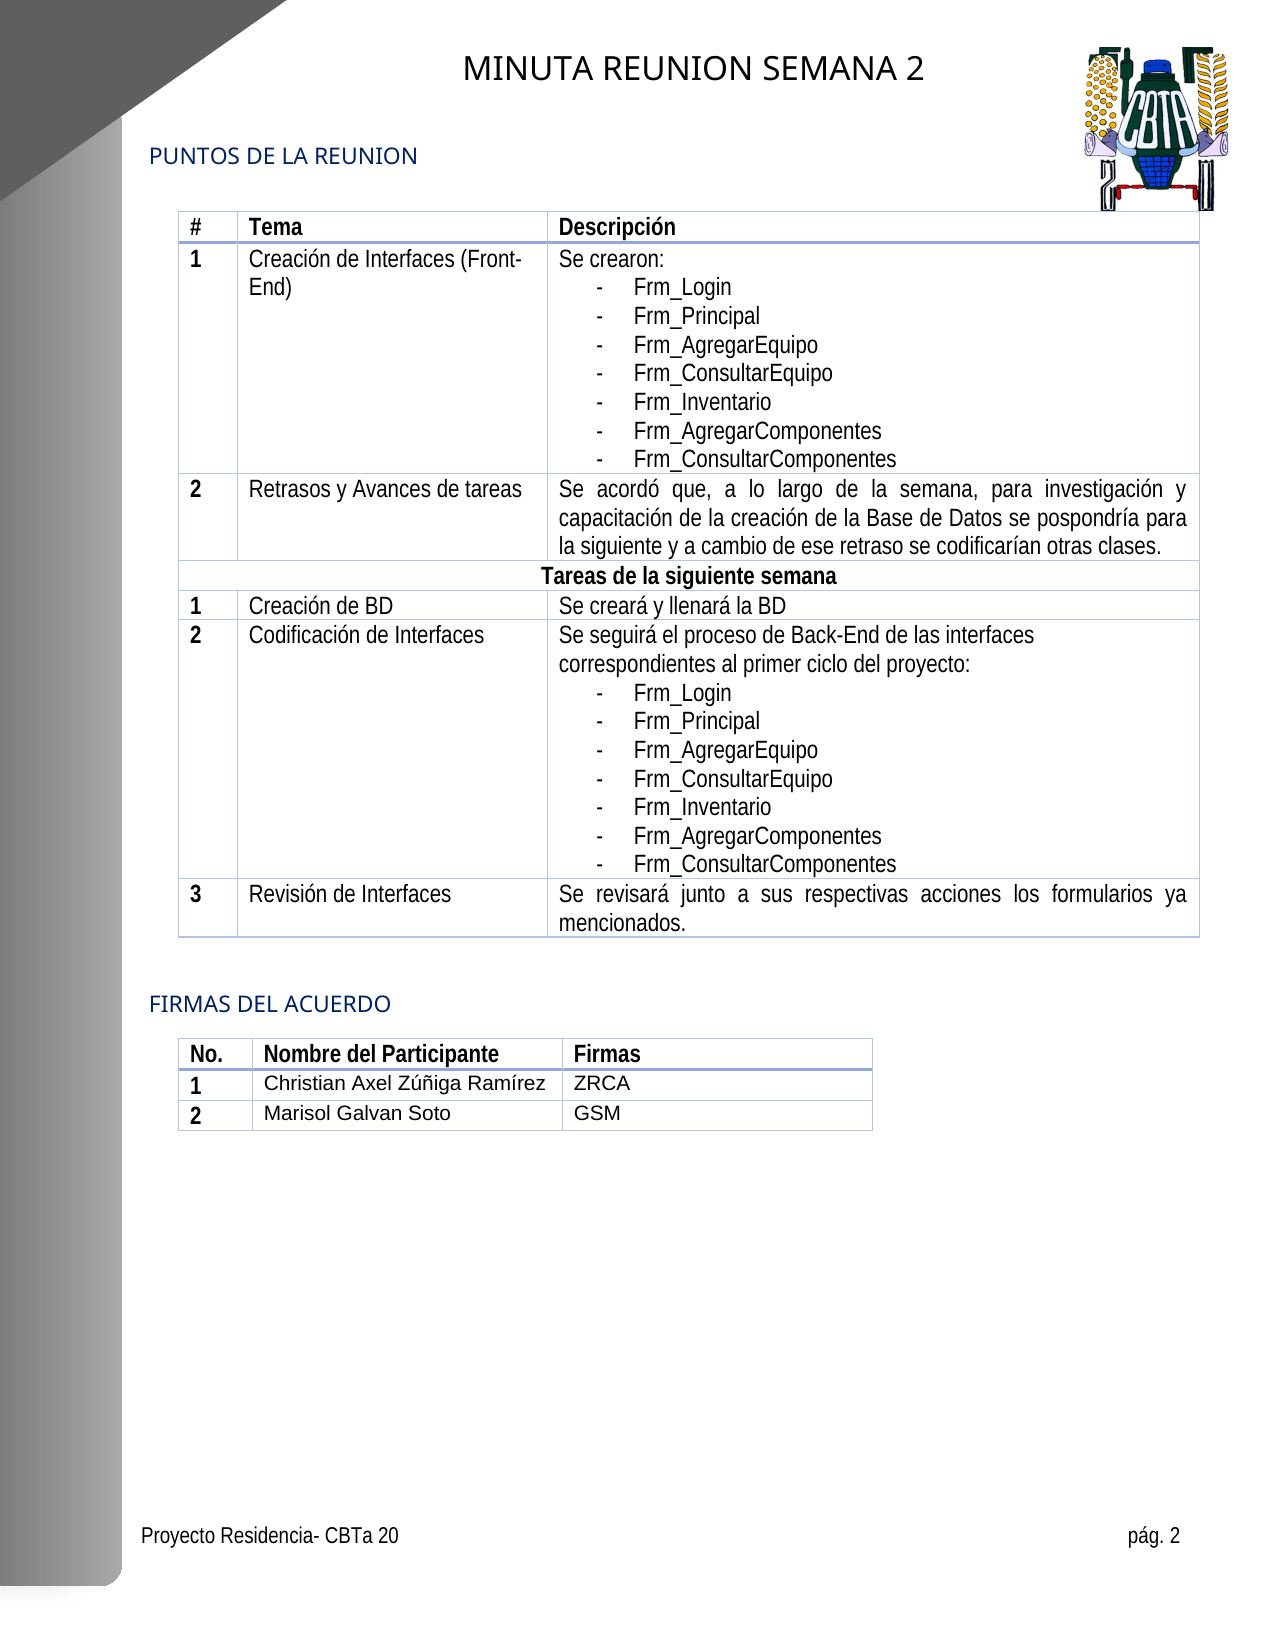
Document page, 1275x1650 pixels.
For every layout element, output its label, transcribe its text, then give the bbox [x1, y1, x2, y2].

table_cell Se crearon: Frm_Login Frm_Principal Frm_AgregarEquipo Frm_ConsultarEquipo Frm_Inventario Frm_AgregarComponentes Frm_ConsultarComponentes [548, 244, 1199, 473]
table_cell GSM [563, 1101, 872, 1129]
table_header Tema [238, 212, 547, 241]
table_cell Marisol Galvan Soto [253, 1101, 562, 1129]
table_cell 1 [179, 591, 237, 619]
table_cell Se revisará junto a sus respectivas acciones los formularios ya mencionados. [548, 879, 1199, 936]
table_header Nombre del Participante [253, 1039, 562, 1068]
table_cell Se seguirá el proceso de Back-End de las interfaces correspondientes al primer ciclo del proyecto: Frm_Login Frm_Principal Frm_AgregarEquipo Frm_ConsultarEquipo Frm_Inventario Frm_AgregarComponentes Frm_ConsultarComponentes [548, 620, 1199, 878]
table_cell Revisión de Interfaces [238, 879, 547, 936]
table_cell Codificación de Interfaces [238, 620, 547, 878]
table_header Firmas [563, 1039, 872, 1068]
table_header No. [179, 1039, 252, 1068]
picture [1074, 47, 1239, 211]
table_cell Se acordó que, a lo largo de la semana, para investigación y capacitación de la creación de la Base de Datos se pospondría para la siguiente y a cambio de ese retraso se codificarían otras clases. [548, 474, 1199, 560]
table_cell 1 [179, 1071, 252, 1100]
table_cell ZRCA [563, 1071, 872, 1100]
table_cell 2 [179, 474, 237, 560]
table_cell 2 [179, 620, 237, 878]
table_cell Retrasos y Avances de tareas [238, 474, 547, 560]
table_cell 3 [179, 879, 237, 936]
table_header Descripción [548, 212, 1199, 241]
text FIRMAS DEL ACUERDO [75, 988, 1200, 1019]
table_cell Christian Axel Zúñiga Ramírez [253, 1071, 562, 1100]
text PUNTOS DE LA REUNION [75, 140, 1200, 171]
table_cell 2 [179, 1101, 252, 1129]
table_header # [179, 212, 237, 241]
table_cell Tareas de la siguiente semana [179, 561, 1199, 589]
table_cell Creación de BD [238, 591, 547, 619]
table_cell Se creará y llenará la BD [548, 591, 1199, 619]
table_cell Creación de Interfaces (Front-End) [238, 244, 547, 473]
table_cell 1 [179, 244, 237, 473]
